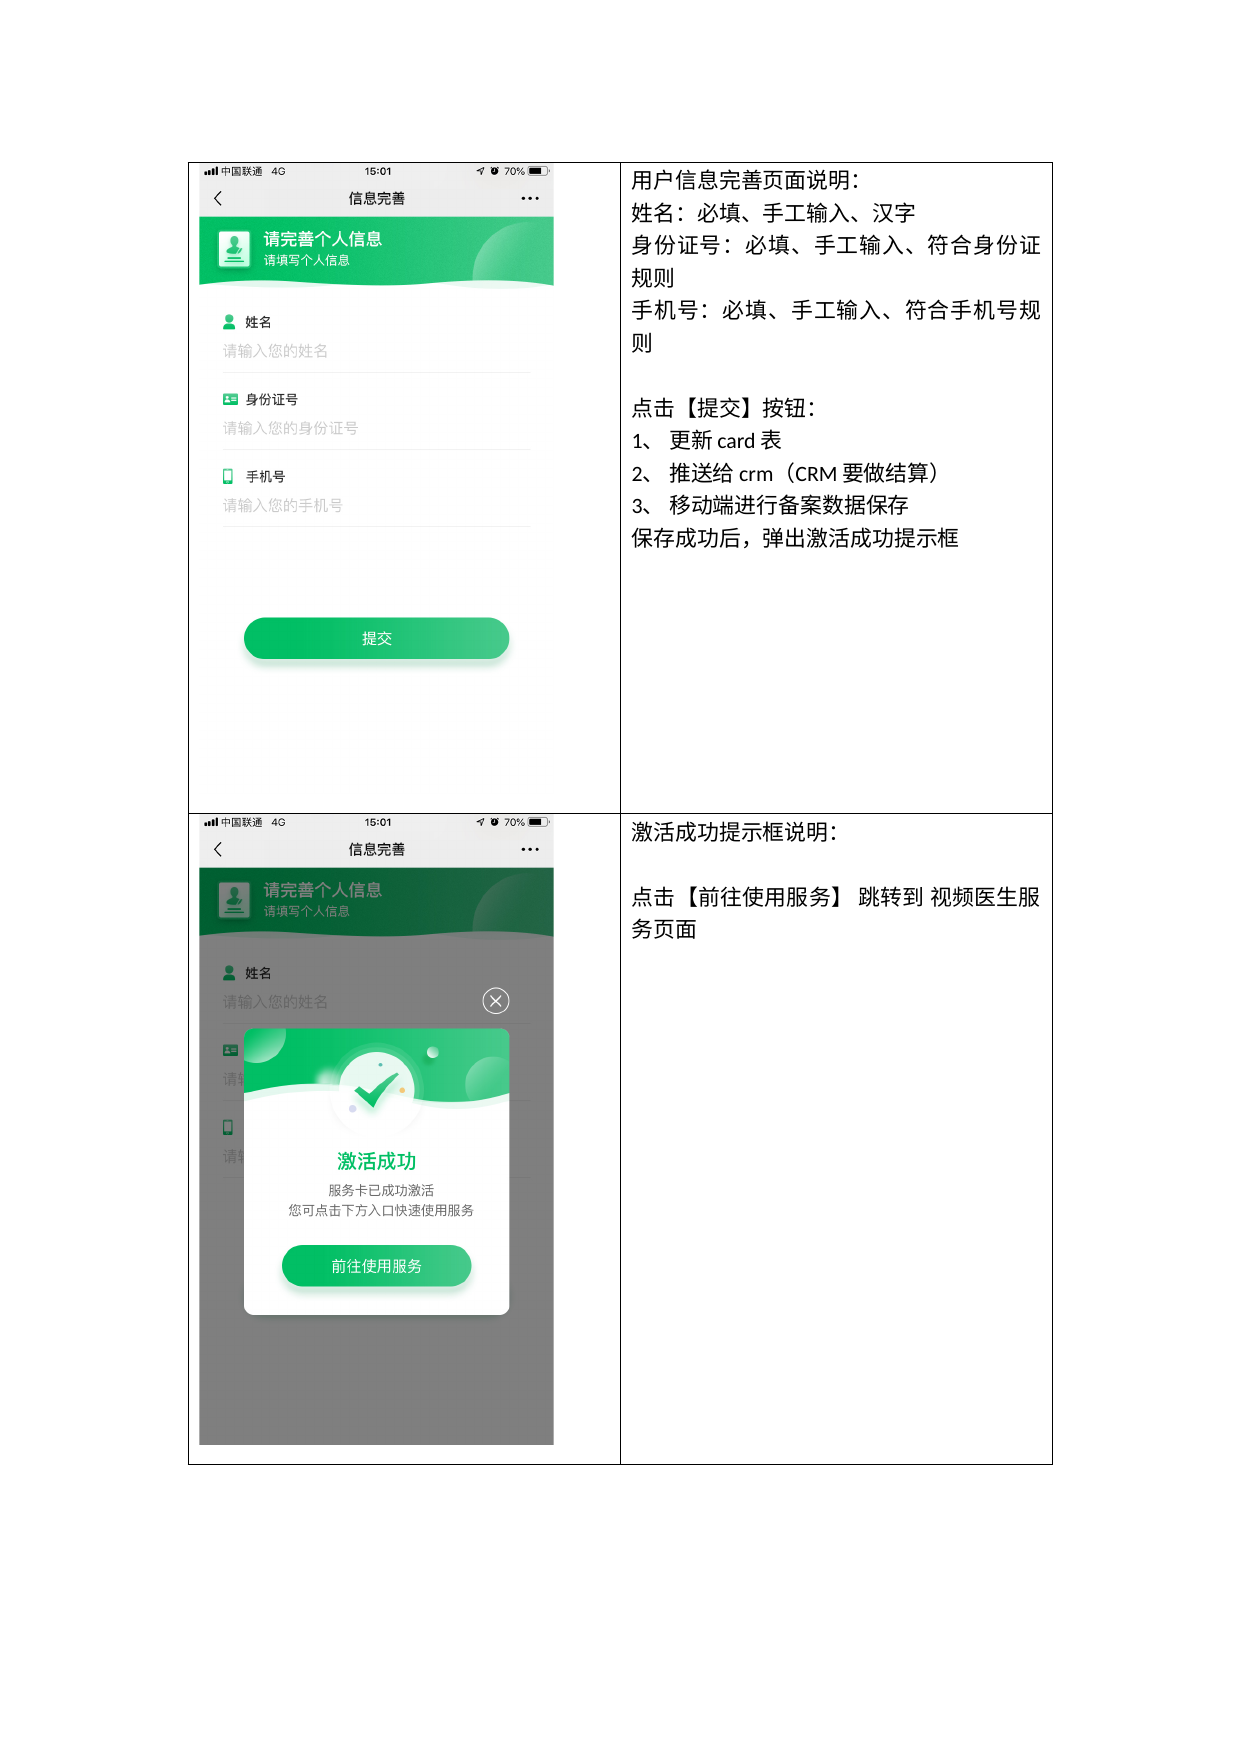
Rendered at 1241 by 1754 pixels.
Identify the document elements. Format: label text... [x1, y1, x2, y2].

table_cell [189, 163, 620, 813]
table_cell [189, 814, 620, 1464]
picture [199, 163, 554, 794]
picture [199, 814, 554, 1445]
table_cell 用户信息完善页面说明： 姓名：必填、手工输入、汉字 身份证号：必填、手工输入、符合身份证规则 手机号：必填、手工输入、符合手机号规则 点击【提交】按钮： 更新card表 推送给crm（CRM要做结算） 移动端进行备案数据保存 保存成功后，弹出激活成功提示框 [621, 163, 1052, 813]
table_cell 激活成功提示框说明： 点击【前往使用服务】 跳转到 视频医生服务页面 [621, 814, 1052, 1464]
